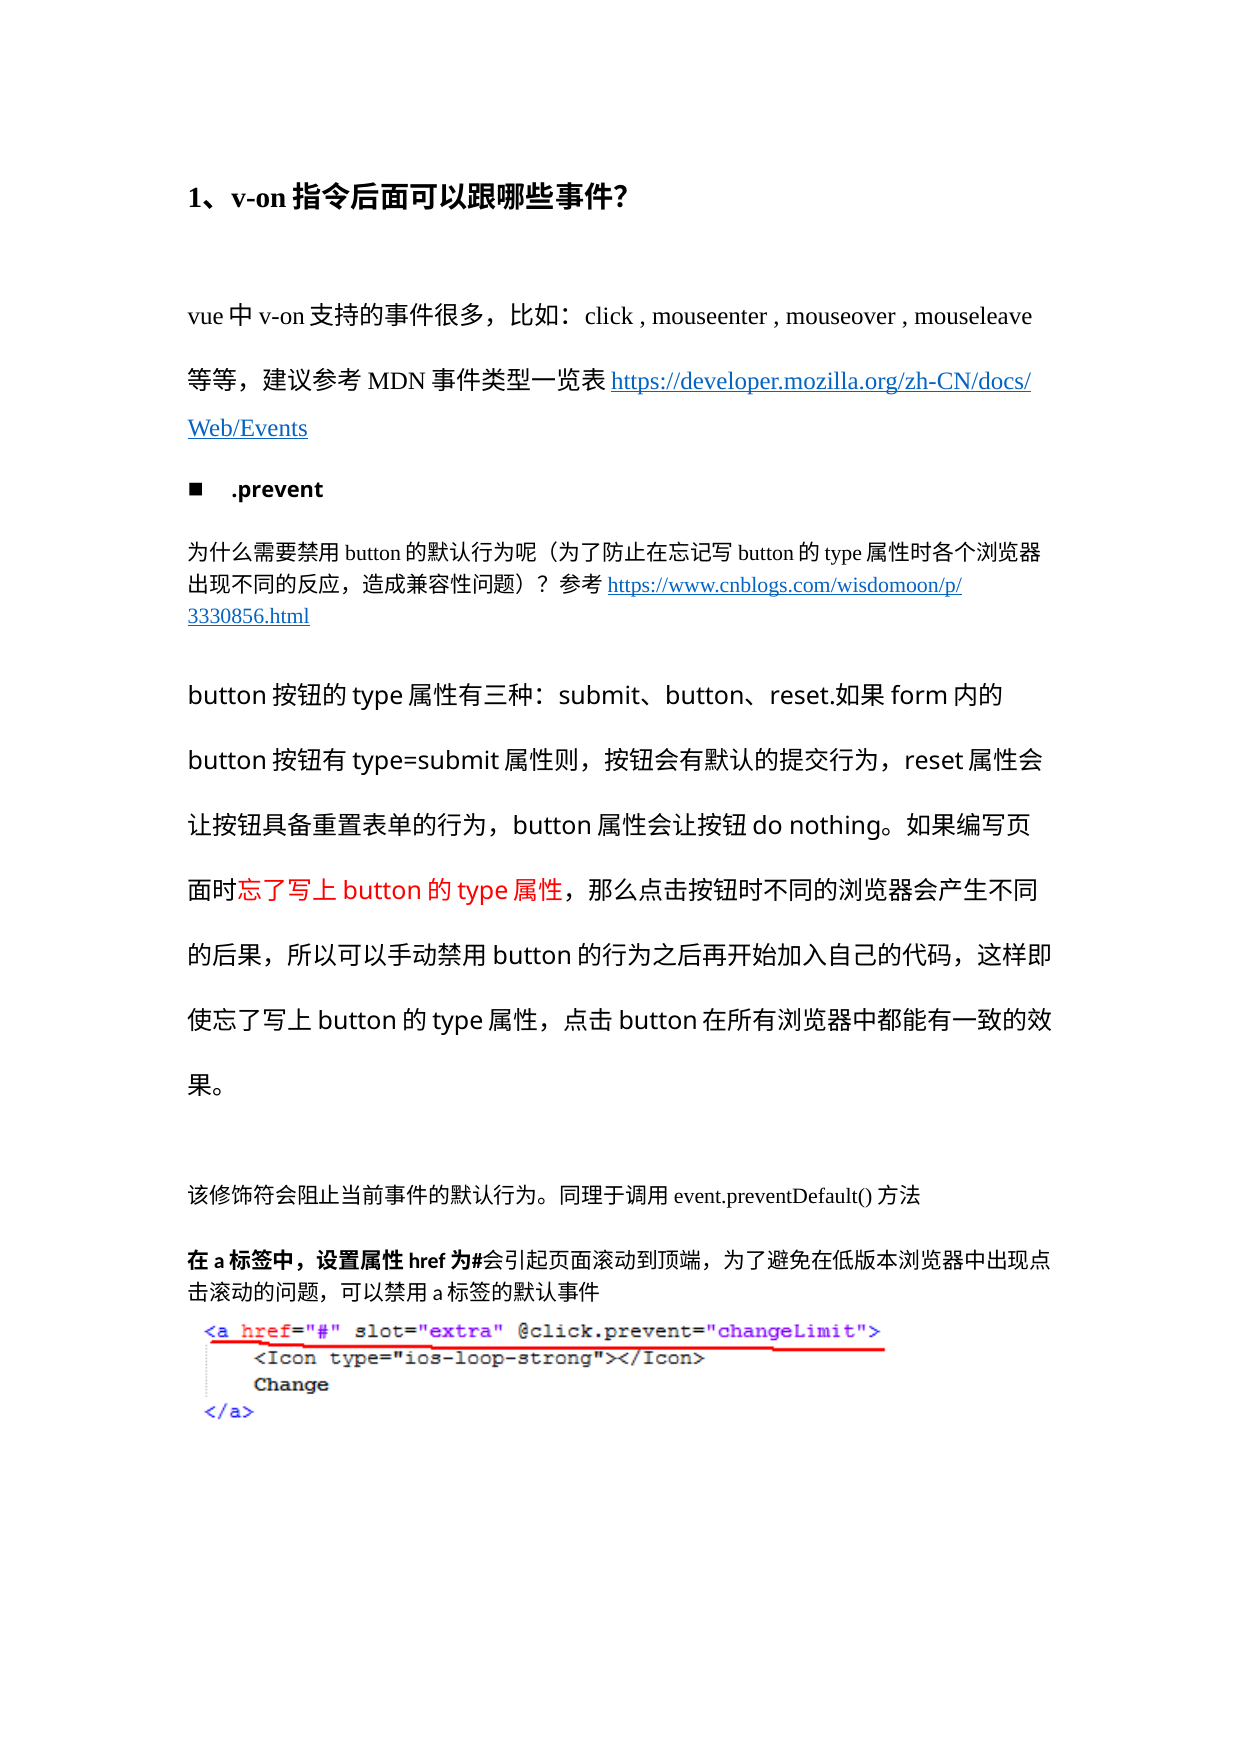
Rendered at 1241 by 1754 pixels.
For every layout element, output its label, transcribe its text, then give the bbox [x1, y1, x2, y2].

picture [187, 1321, 893, 1424]
subtitle 1、v-on指令后面可以跟哪些事件？ [187, 162, 1053, 227]
text button按钮的type属性有三种：submit、button、reset.如果form内的button按钮有type=submit属性则，按钮会有默认的提交行为，reset属性会让按钮具备重置表单的行为，button属性会让按钮do nothing。如果编写页面时忘了写上button的type属性，那么点击按钮时不同的浏览器会产生不同的后果，所以可以手动禁用button的行为之后再开始加入自己的代码，这样即使忘了写上button的type属性，点击button在所有浏览器中都能有一致的效果。 [187, 661, 1053, 1116]
text 为什么需要禁用button的默认行为呢（为了防止在忘记写button的type属性时各个浏览器出现不同的反应，造成兼容性问题）？参考https://www.cnblogs.com/wisdomoon/p/3330856.html [187, 534, 1053, 632]
text 该修饰符会阻止当前事件的默认行为。同理于调用 event.preventDefault() 方法 [187, 1177, 1053, 1210]
list .prevent [187, 472, 1053, 505]
text vue中v-on支持的事件很多，比如：click , mouseenter , mouseover , mouseleave等等，建议参考MDN事件类型一览表https://developer.mozilla.org/zh-CN/docs/Web/Events [187, 281, 1053, 443]
